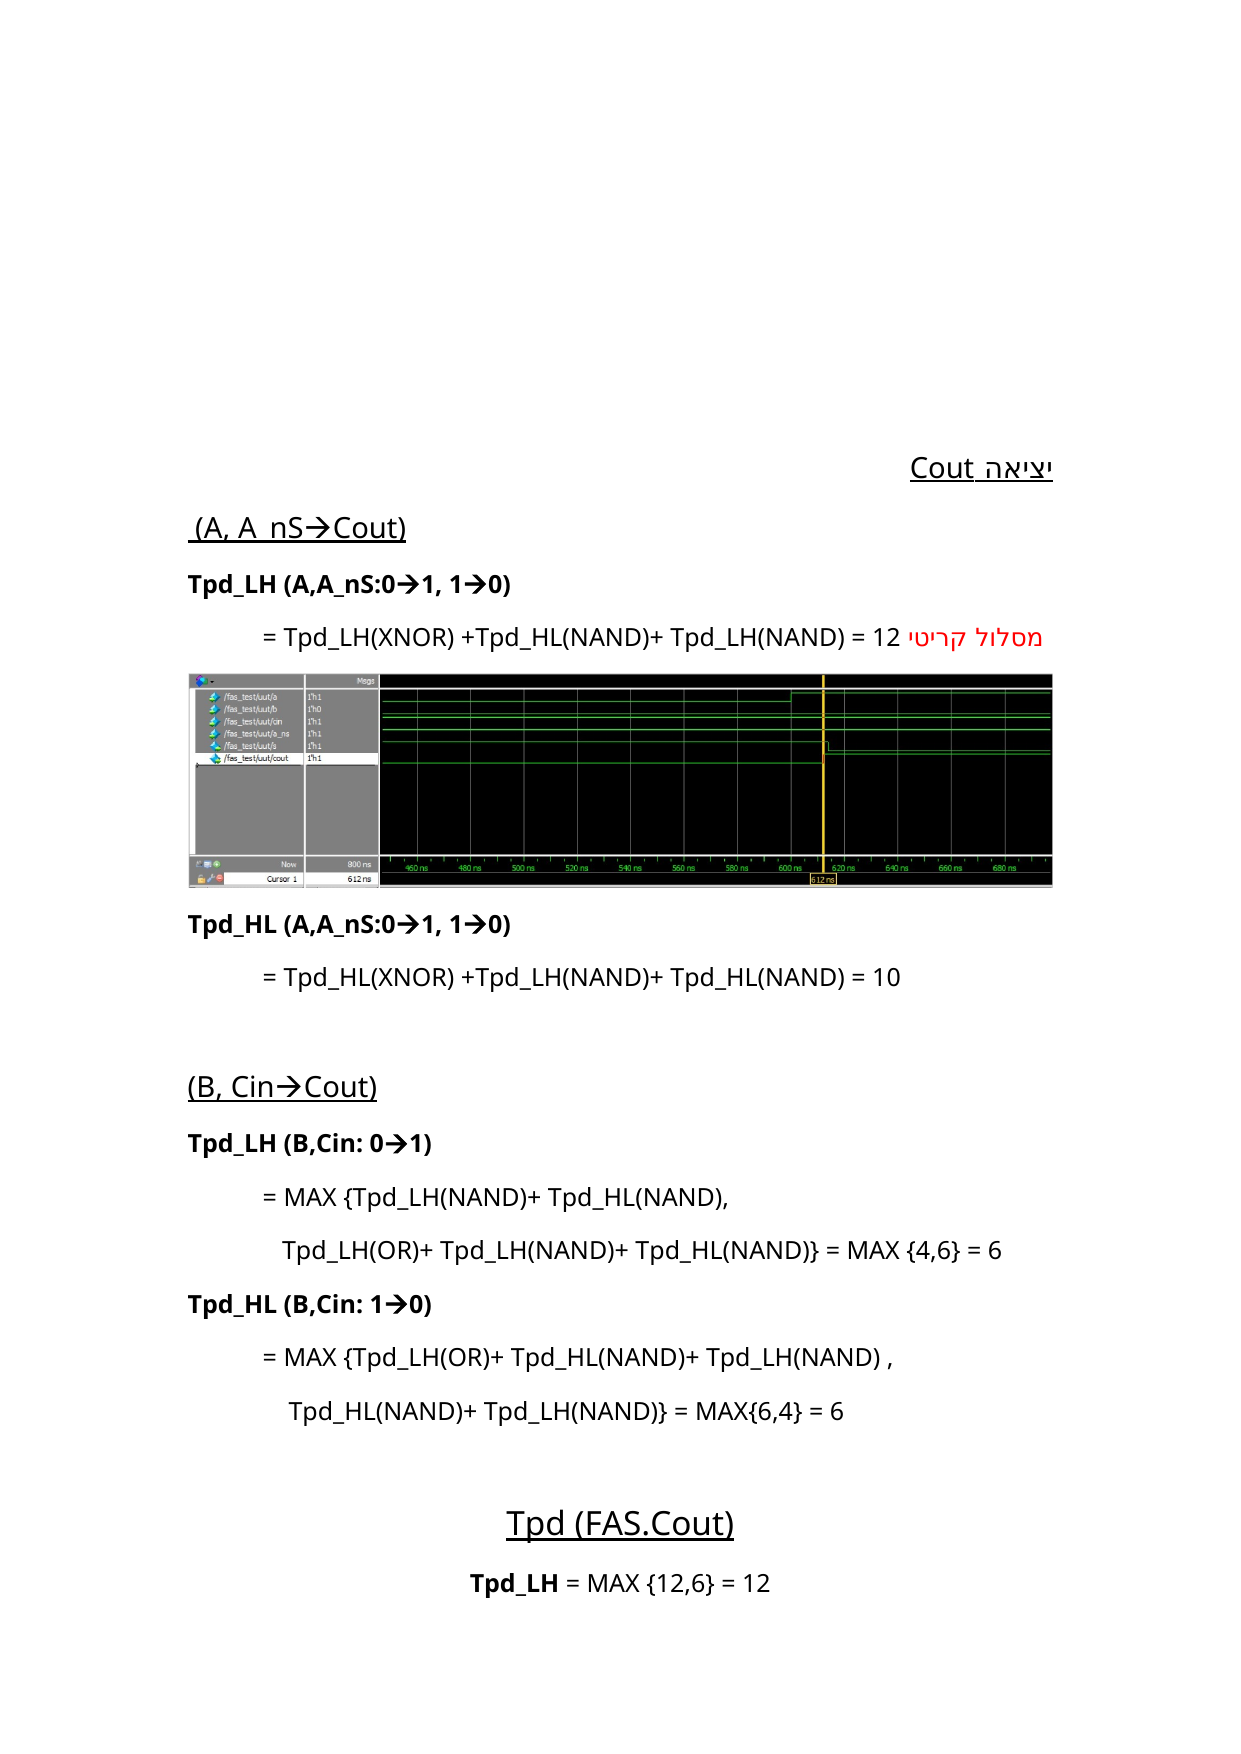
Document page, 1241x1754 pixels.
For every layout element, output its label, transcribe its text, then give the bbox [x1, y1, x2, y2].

text Tpd_LH (A,A_nS:01, 10) [187, 566, 1053, 600]
text Tpd_LH (B,Cin: 01) [187, 1126, 1053, 1160]
text Tpd_HL(NAND)+ Tpd_LH(NAND)} = MAX{6,4} = 6 [187, 1393, 1053, 1427]
picture [187, 673, 1053, 888]
text = Tpd_HL(XNOR) +Tpd_LH(NAND)+ Tpd_HL(NAND) = 10 [187, 960, 1053, 994]
text = Tpd_LH(XNOR) +Tpd_HL(NAND)+ Tpd_LH(NAND) = 12 מסלול קריטי [187, 620, 1053, 654]
text Tpd_HL (B,Cin: 10) [187, 1286, 1053, 1320]
text (A, A_nSCout) [187, 507, 1053, 547]
text Tpd_HL (A,A_nS:01, 10) [187, 906, 1053, 940]
text = MAX {Tpd_LH(NAND)+ Tpd_HL(NAND), [187, 1179, 1053, 1213]
text (B, CinCout) [187, 1067, 1053, 1106]
text Tpd_LH = MAX {12,6} = 12 [187, 1566, 1053, 1600]
text יציאה Cout [187, 447, 1053, 487]
text Tpd_LH(OR)+ Tpd_LH(NAND)+ Tpd_HL(NAND)} = MAX {4,6} = 6 [187, 1233, 1053, 1267]
text Tpd (FAS.Cout) [187, 1500, 1053, 1546]
text = MAX {Tpd_LH(OR)+ Tpd_HL(NAND)+ Tpd_LH(NAND) , [187, 1340, 1053, 1374]
